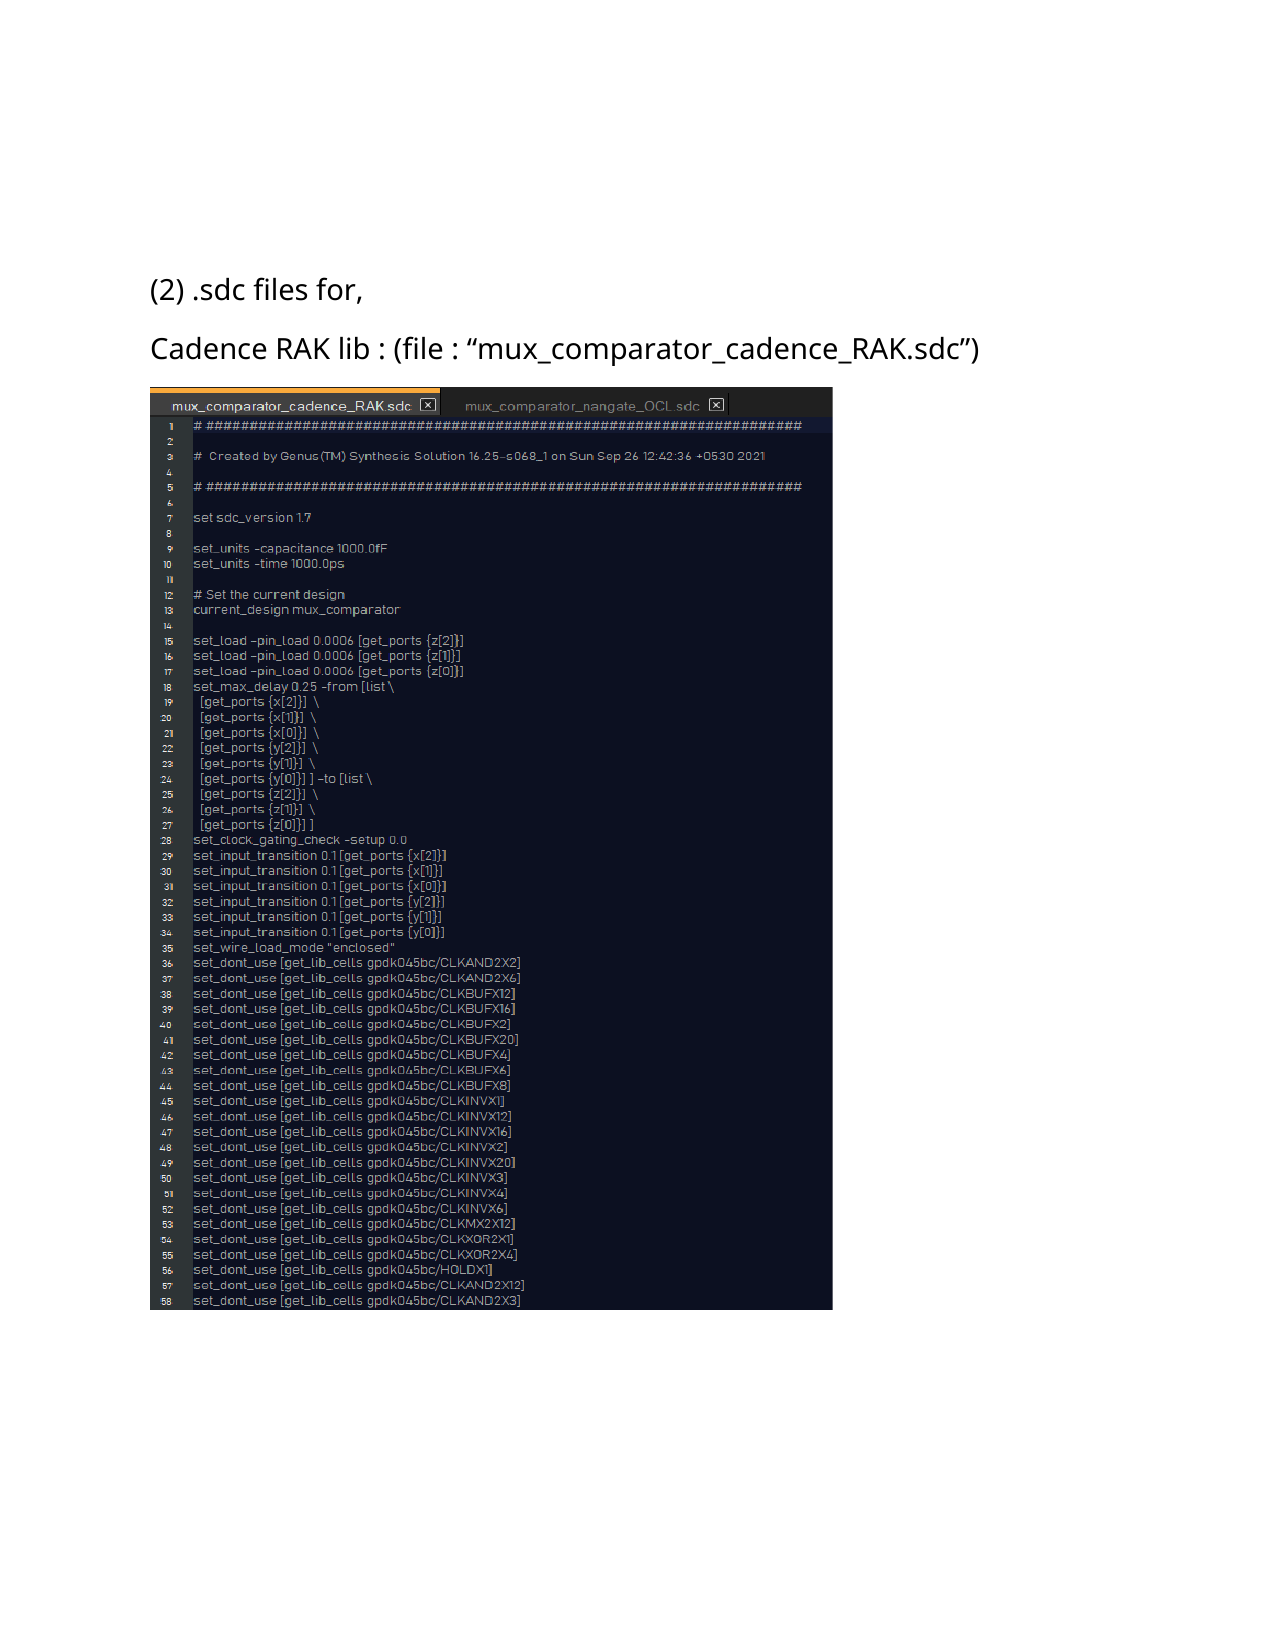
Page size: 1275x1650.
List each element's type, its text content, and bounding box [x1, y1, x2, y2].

text Cadence RAK lib : (file : “mux_comparator_cadence_RAK.sdc”) [150, 328, 1125, 368]
text (2) .sdc files for, [150, 269, 1125, 309]
picture [150, 387, 833, 1310]
